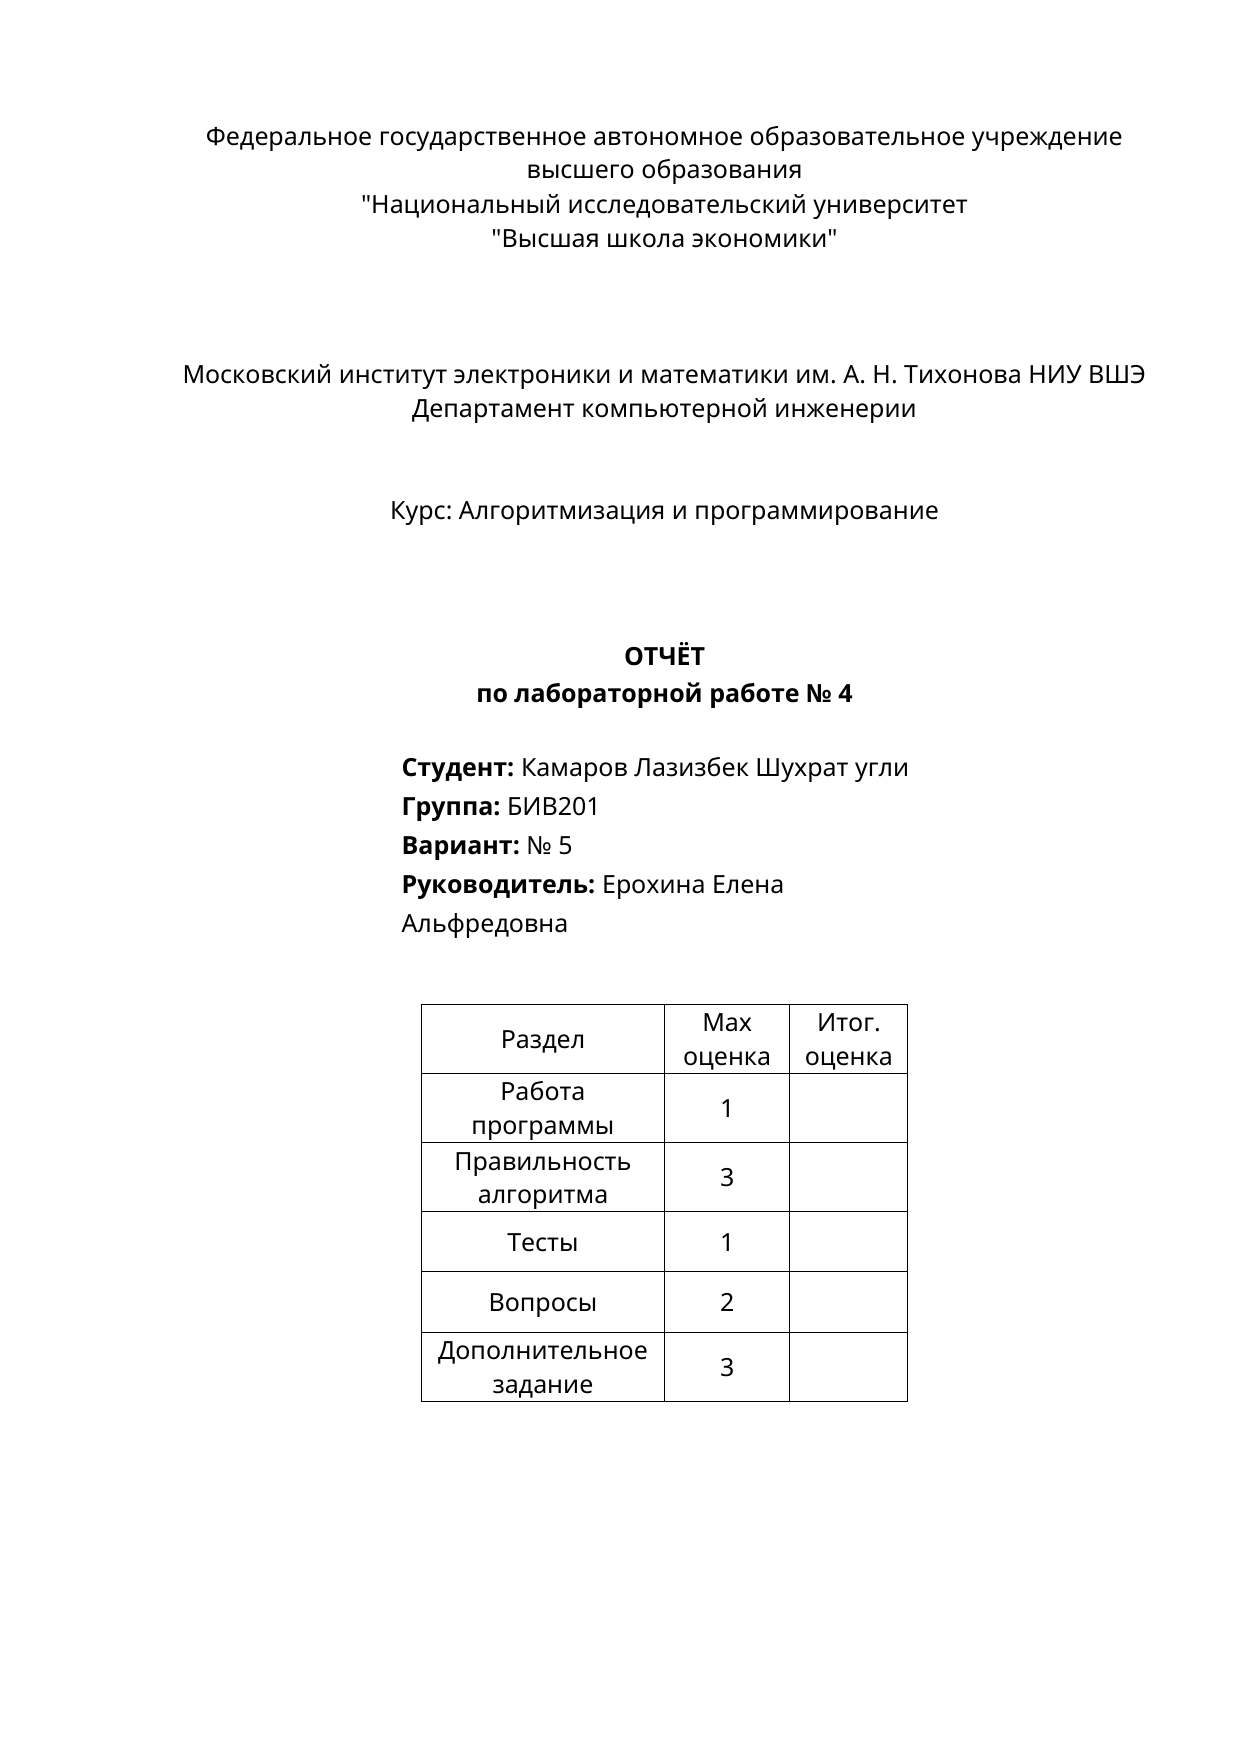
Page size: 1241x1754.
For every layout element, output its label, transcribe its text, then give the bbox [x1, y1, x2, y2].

table_cell Правильность алгоритма [422, 1143, 664, 1211]
table_header Раздел [422, 1005, 664, 1073]
table_cell 3 [665, 1143, 789, 1211]
table_cell Вопросы [422, 1272, 664, 1332]
text высшего образования [177, 152, 1152, 186]
text "Высшая школа экономики" [177, 220, 1152, 254]
table_cell 1 [665, 1212, 789, 1271]
table_cell [790, 1074, 907, 1142]
table_cell 1 [665, 1074, 789, 1142]
table_cell 2 [665, 1272, 789, 1332]
table_header Итог. оценка [790, 1005, 907, 1073]
table_cell [790, 1212, 907, 1271]
table_header Max оценка [665, 1005, 789, 1073]
table_cell Тесты [422, 1212, 664, 1271]
table_cell [790, 1333, 907, 1401]
text Московский институт электроники и математики им. А. Н. Тихонова НИУ ВШЭ [177, 357, 1152, 391]
table_cell [790, 1272, 907, 1332]
text Департамент компьютерной инженерии [177, 391, 1152, 425]
table_cell Дополнительное задание [422, 1333, 664, 1401]
text Курс: Алгоритмизация и программирование [177, 493, 1152, 527]
table_cell Работа программы [422, 1074, 664, 1142]
table_cell 3 [665, 1333, 789, 1401]
text Федеральное государственное автономное образовательное учреждение [177, 118, 1152, 152]
table_cell [790, 1143, 907, 1211]
text "Национальный исследовательский университет [177, 186, 1152, 220]
